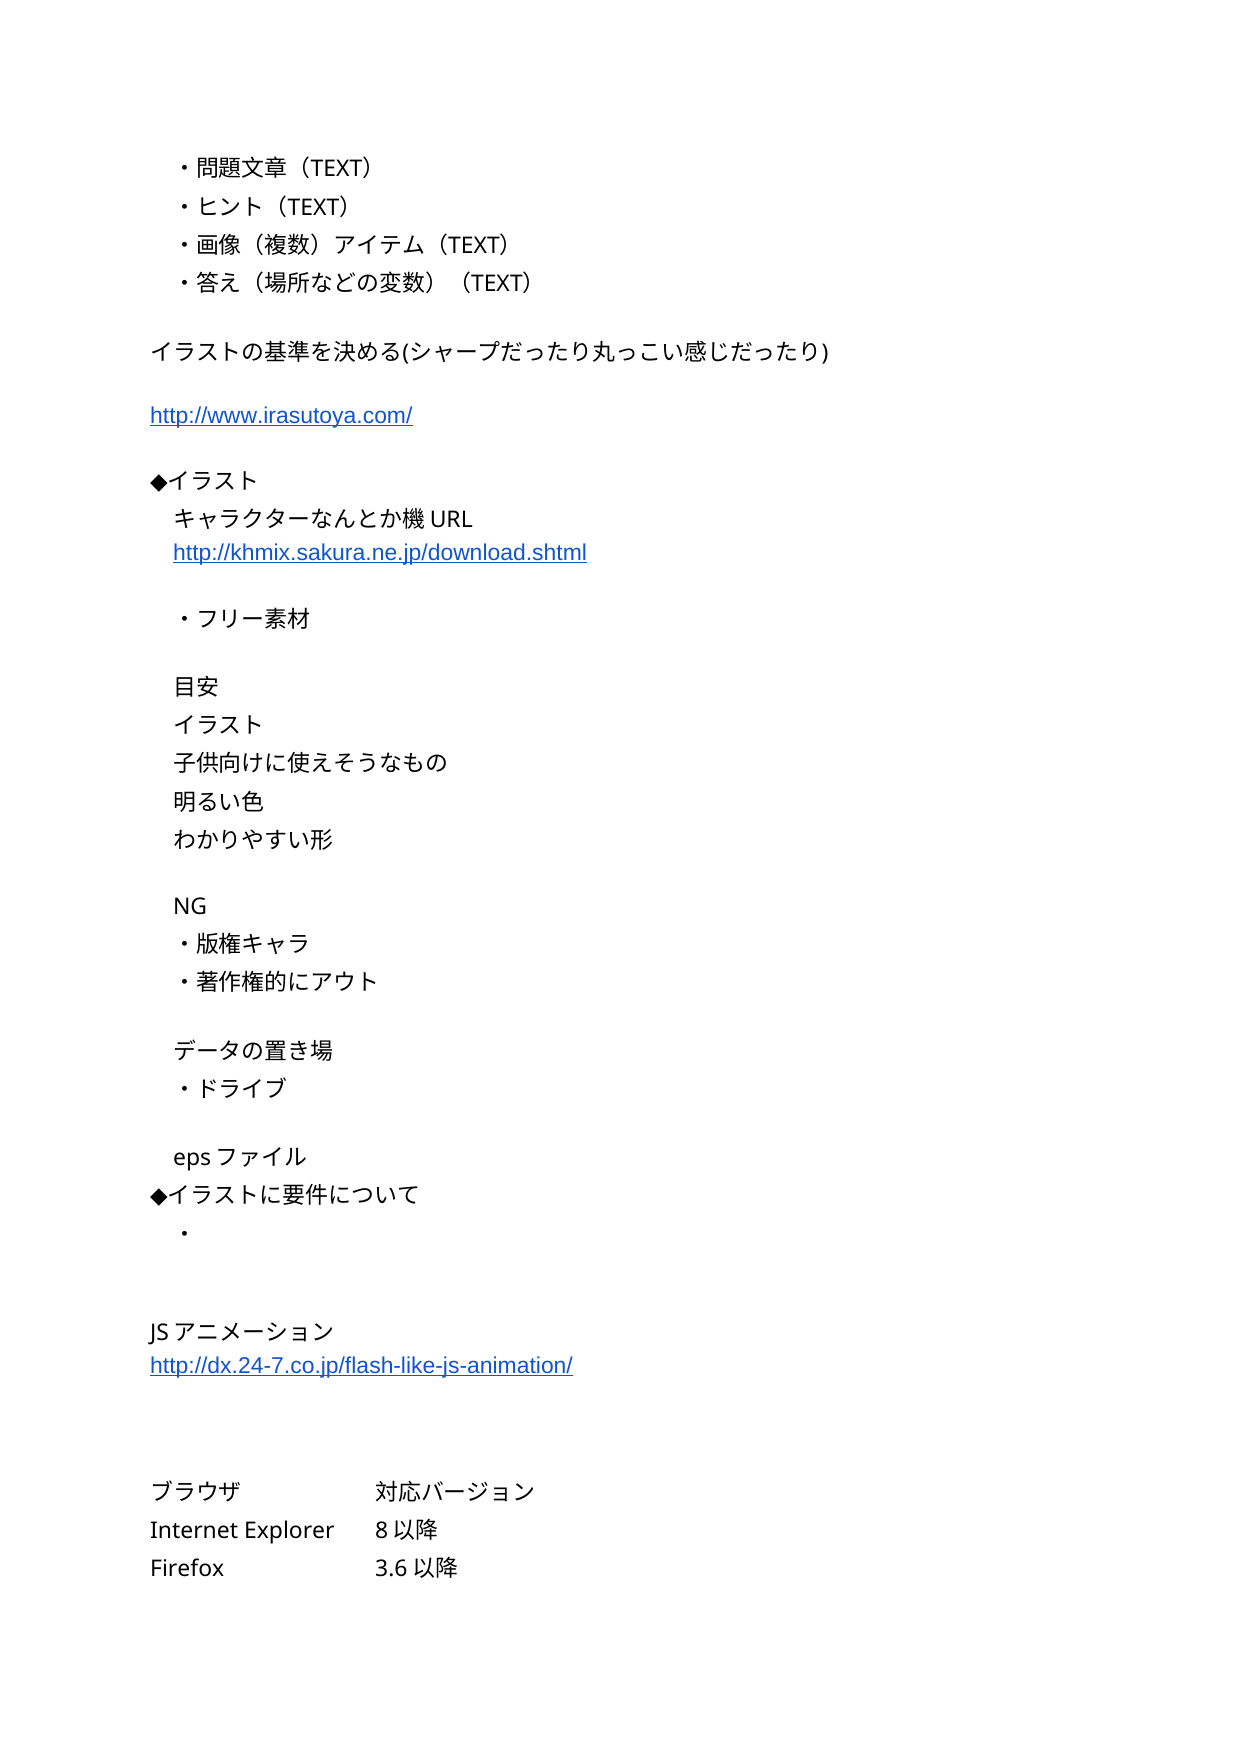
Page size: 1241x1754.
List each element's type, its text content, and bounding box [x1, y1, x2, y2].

text イラストの基準を決める(シャープだったり丸っこい感じだったり) [150, 333, 1090, 367]
text http://www.irasutoya.com/ [150, 402, 1090, 428]
text ・版権キャラ [150, 926, 1090, 959]
text ・ [150, 1216, 1090, 1249]
text わかりやすい形 [150, 821, 1090, 855]
text ・ドライブ [150, 1071, 1090, 1104]
text http://dx.24-7.co.jp/flash-like-js-animation/ [150, 1352, 1090, 1379]
text NG [150, 890, 1090, 921]
text 明るい色 [150, 783, 1090, 817]
text ・問題文章（TEXT） [150, 150, 1090, 183]
text http://khmix.sakura.ne.jp/download.shtml [150, 539, 1090, 566]
text ◆イラスト [150, 462, 1090, 496]
text 子供向けに使えそうなもの [150, 745, 1090, 778]
text ・フリー素材 [150, 601, 1090, 634]
text ・画像（複数）アイテム（TEXT） [150, 227, 1090, 260]
text ブラウザ 対応バージョン [150, 1473, 1090, 1507]
text ・著作権的にアウト [150, 964, 1090, 997]
text Firefox 3.6以降 [150, 1550, 1090, 1583]
text 目安 [150, 669, 1090, 702]
text データの置き場 [150, 1032, 1090, 1066]
text epsファイル [150, 1139, 1090, 1172]
text イラスト [150, 707, 1090, 740]
text ・答え（場所などの変数）（TEXT） [150, 265, 1090, 298]
text ・ヒント（TEXT） [150, 188, 1090, 222]
text Internet Explorer 8以降 [150, 1512, 1090, 1545]
text ◆イラストに要件について [150, 1177, 1090, 1211]
text キャラクターなんとか機URL [150, 501, 1090, 534]
text JSアニメーション [150, 1314, 1090, 1347]
